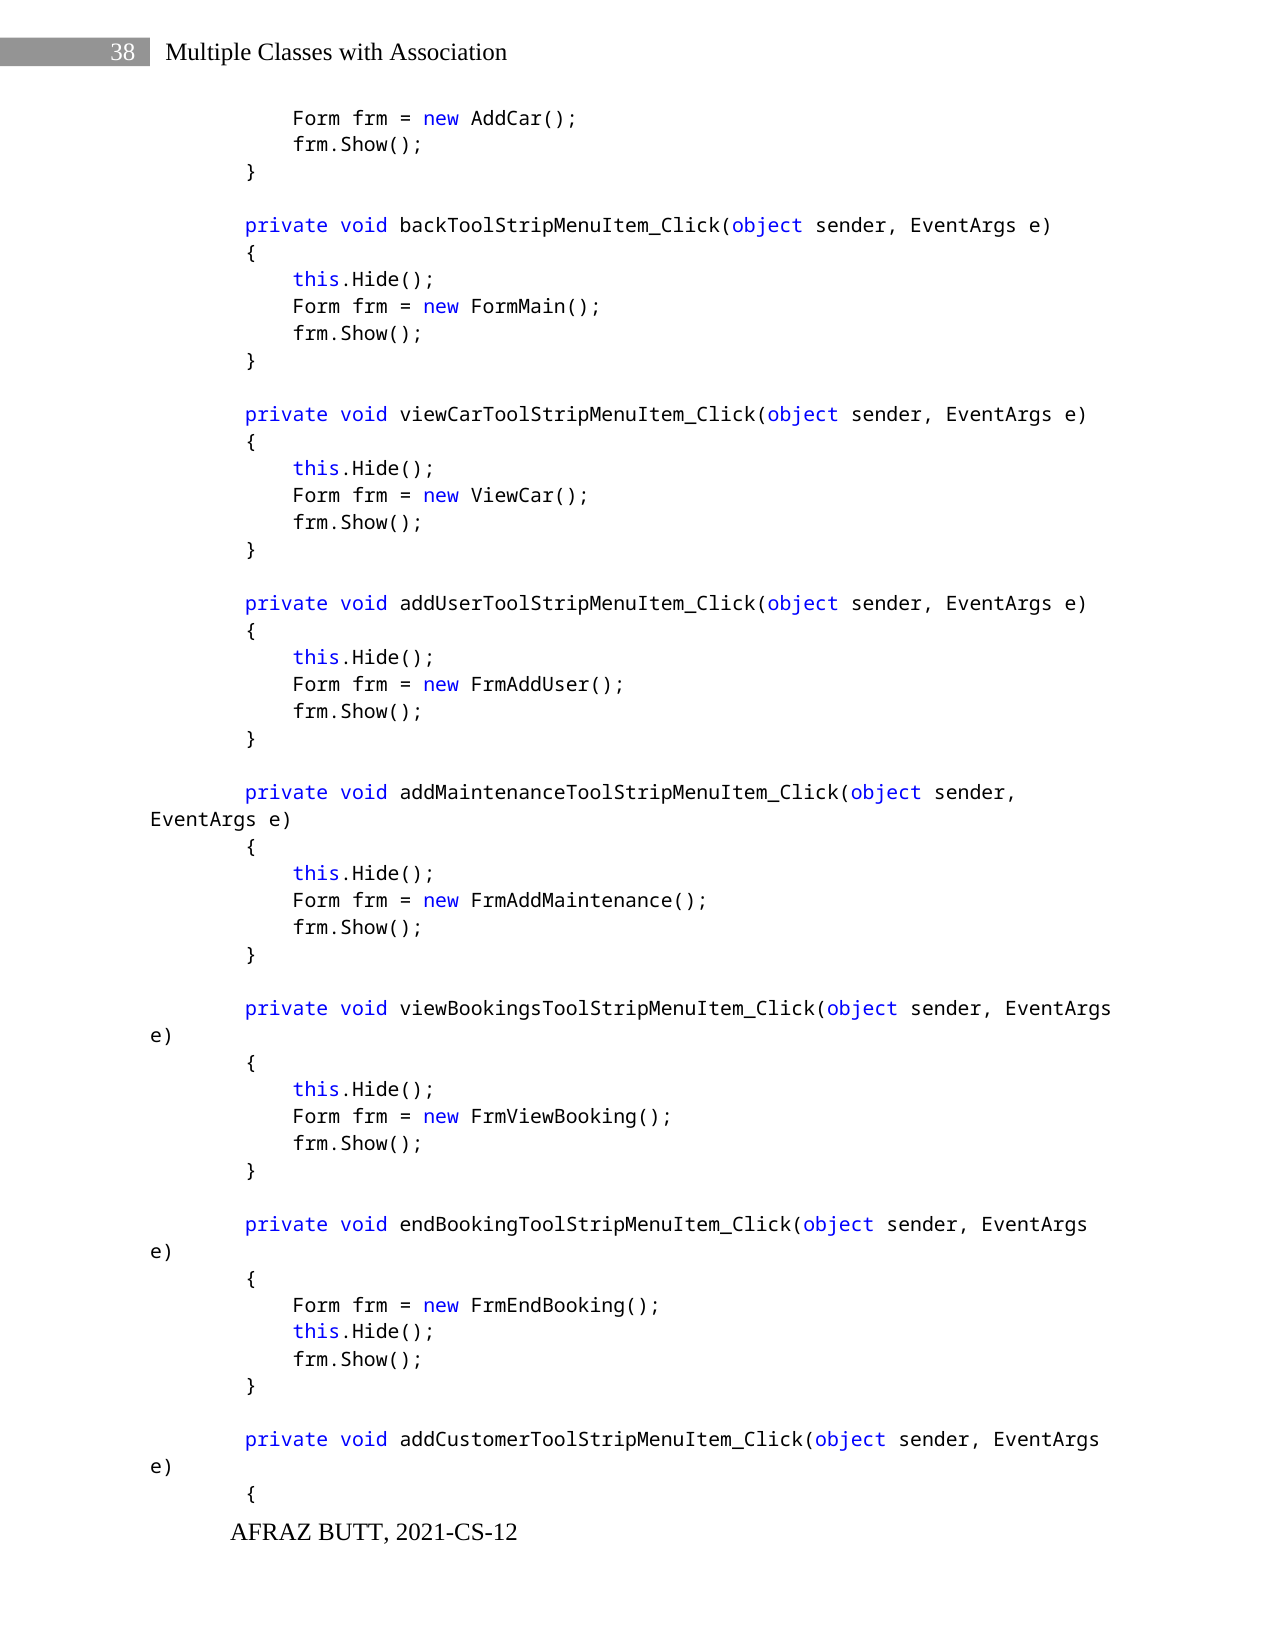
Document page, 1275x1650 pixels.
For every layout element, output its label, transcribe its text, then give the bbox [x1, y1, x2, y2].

text Form frm = new FrmViewBooking(); [150, 1102, 1120, 1129]
text frm.Show(); [150, 1345, 1120, 1372]
text } [150, 1156, 1120, 1183]
text { [150, 239, 1120, 266]
text Form frm = new AddCar(); [150, 104, 1120, 131]
text private void viewCarToolStripMenuItem_Click(object sender, EventArgs e) [150, 401, 1120, 427]
text private void backToolStripMenuItem_Click(object sender, EventArgs e) [150, 212, 1120, 239]
text frm.Show(); [150, 913, 1120, 940]
text { [150, 1048, 1120, 1075]
text this.Hide(); [150, 1075, 1120, 1102]
text Form frm = new ViewCar(); [150, 481, 1120, 508]
text this.Hide(); [150, 859, 1120, 886]
text private void addCustomerToolStripMenuItem_Click(object sender, EventArgs e) [150, 1426, 1120, 1480]
text Form frm = new FrmAddUser(); [150, 670, 1120, 697]
text this.Hide(); [150, 643, 1120, 670]
text { [150, 832, 1120, 859]
text private void addUserToolStripMenuItem_Click(object sender, EventArgs e) [150, 589, 1120, 616]
text { [150, 427, 1120, 454]
text } [150, 535, 1120, 562]
text { [150, 1480, 1120, 1507]
text private void endBookingToolStripMenuItem_Click(object sender, EventArgs e) [150, 1210, 1120, 1264]
text { [150, 1264, 1120, 1291]
text } [150, 1372, 1120, 1399]
text private void viewBookingsToolStripMenuItem_Click(object sender, EventArgs e) [150, 994, 1120, 1048]
text Form frm = new FrmAddMaintenance(); [150, 886, 1120, 913]
text Form frm = new FormMain(); [150, 293, 1120, 319]
text } [150, 347, 1120, 373]
text frm.Show(); [150, 508, 1120, 535]
text private void addMaintenanceToolStripMenuItem_Click(object sender, EventArgs e) [150, 778, 1120, 832]
text } [150, 724, 1120, 751]
text frm.Show(); [150, 697, 1120, 724]
text this.Hide(); [150, 266, 1120, 293]
text } [150, 158, 1120, 185]
text } [150, 940, 1120, 967]
text frm.Show(); [150, 1129, 1120, 1156]
text this.Hide(); [150, 454, 1120, 481]
text frm.Show(); [150, 319, 1120, 347]
text frm.Show(); [150, 131, 1120, 158]
text this.Hide(); [150, 1318, 1120, 1345]
text Form frm = new FrmEndBooking(); [150, 1291, 1120, 1318]
text { [150, 616, 1120, 643]
